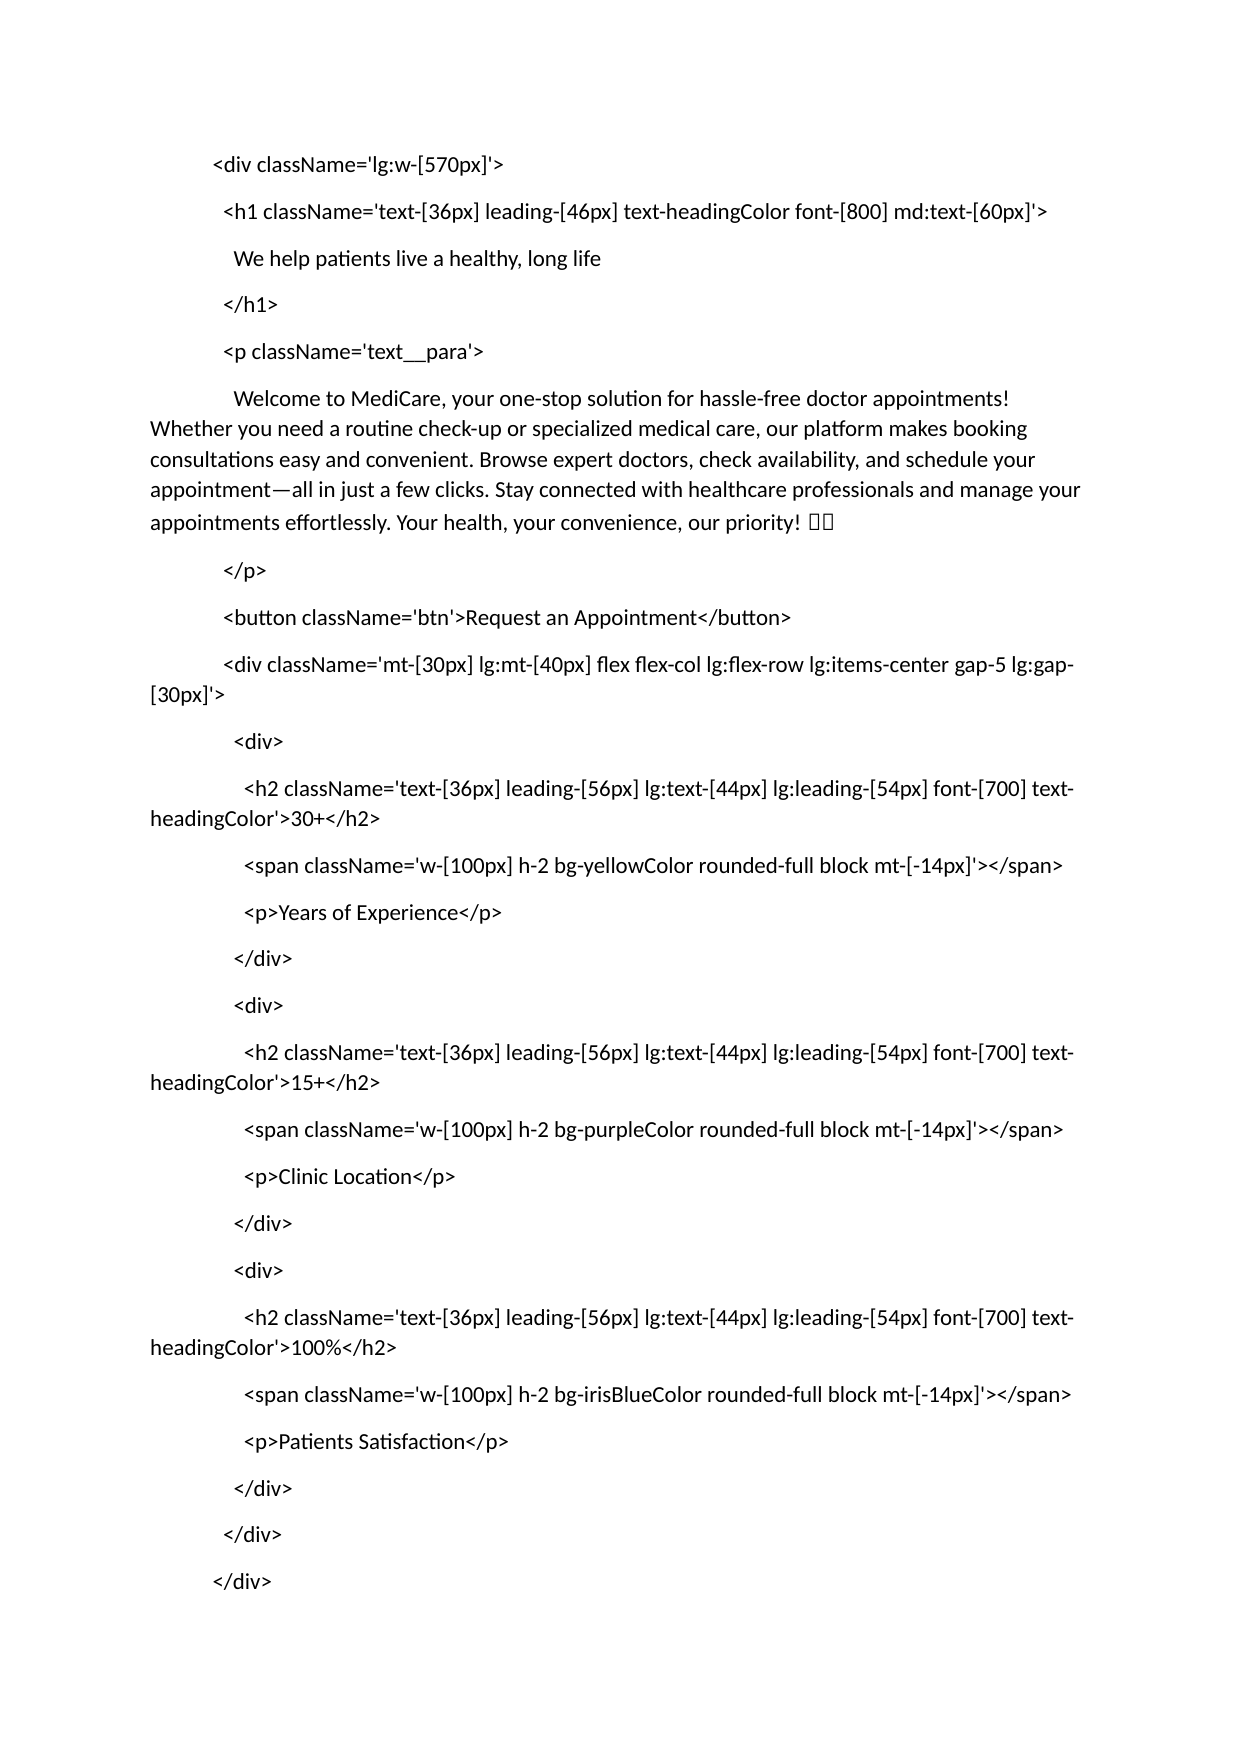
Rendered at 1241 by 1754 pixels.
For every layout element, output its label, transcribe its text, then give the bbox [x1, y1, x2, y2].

text </div> [150, 1474, 1090, 1502]
text <h2 className='text-[36px] leading-[56px] lg:text-[44px] lg:leading-[54px] font-[700] text-headingColor'>30+</h2> [150, 774, 1090, 832]
text </p> [150, 556, 1090, 584]
text <h2 className='text-[36px] leading-[56px] lg:text-[44px] lg:leading-[54px] font-[700] text-headingColor'>15+</h2> [150, 1038, 1090, 1096]
text <span className='w-[100px] h-2 bg-yellowColor rounded-full block mt-[-14px]'></span> [150, 851, 1090, 879]
text </div> [150, 1209, 1090, 1237]
text </div> [150, 1567, 1090, 1595]
text </div> [150, 1521, 1090, 1548]
text <div> [150, 991, 1090, 1019]
text <h2 className='text-[36px] leading-[56px] lg:text-[44px] lg:leading-[54px] font-[700] text-headingColor'>100%</h2> [150, 1303, 1090, 1361]
text <span className='w-[100px] h-2 bg-irisBlueColor rounded-full block mt-[-14px]'></span> [150, 1380, 1090, 1408]
text <p>Clinic Location</p> [150, 1162, 1090, 1190]
text <div className='mt-[30px] lg:mt-[40px] flex flex-col lg:flex-row lg:items-center gap-5 lg:gap-[30px]'> [150, 650, 1090, 708]
text <button className='btn'>Request an Appointment</button> [150, 603, 1090, 631]
text Welcome to MediCare, your one-stop solution for hassle-free doctor appointments! Whether you need a routine check-up or specialized medical care, our platform makes booking consultations easy and convenient. Browse expert doctors, check availability, and schedule your appointment—all in just a few clicks. Stay connected with healthcare professionals and manage your appointments effortlessly. Your health, your convenience, our priority! 🚀💙 [150, 384, 1090, 537]
text <div> [150, 727, 1090, 755]
text <p>Years of Experience</p> [150, 898, 1090, 926]
text </h1> [150, 291, 1090, 319]
text <p className='text__para'> [150, 337, 1090, 366]
text <div> [150, 1256, 1090, 1284]
text <p>Patients Satisfaction</p> [150, 1427, 1090, 1455]
text <span className='w-[100px] h-2 bg-purpleColor rounded-full block mt-[-14px]'></span> [150, 1115, 1090, 1143]
text We help patients live a healthy, long life [150, 244, 1090, 272]
text <div className='lg:w-[570px]'> [150, 150, 1090, 178]
text </div> [150, 944, 1090, 972]
text <h1 className='text-[36px] leading-[46px] text-headingColor font-[800] md:text-[60px]'> [150, 197, 1090, 225]
